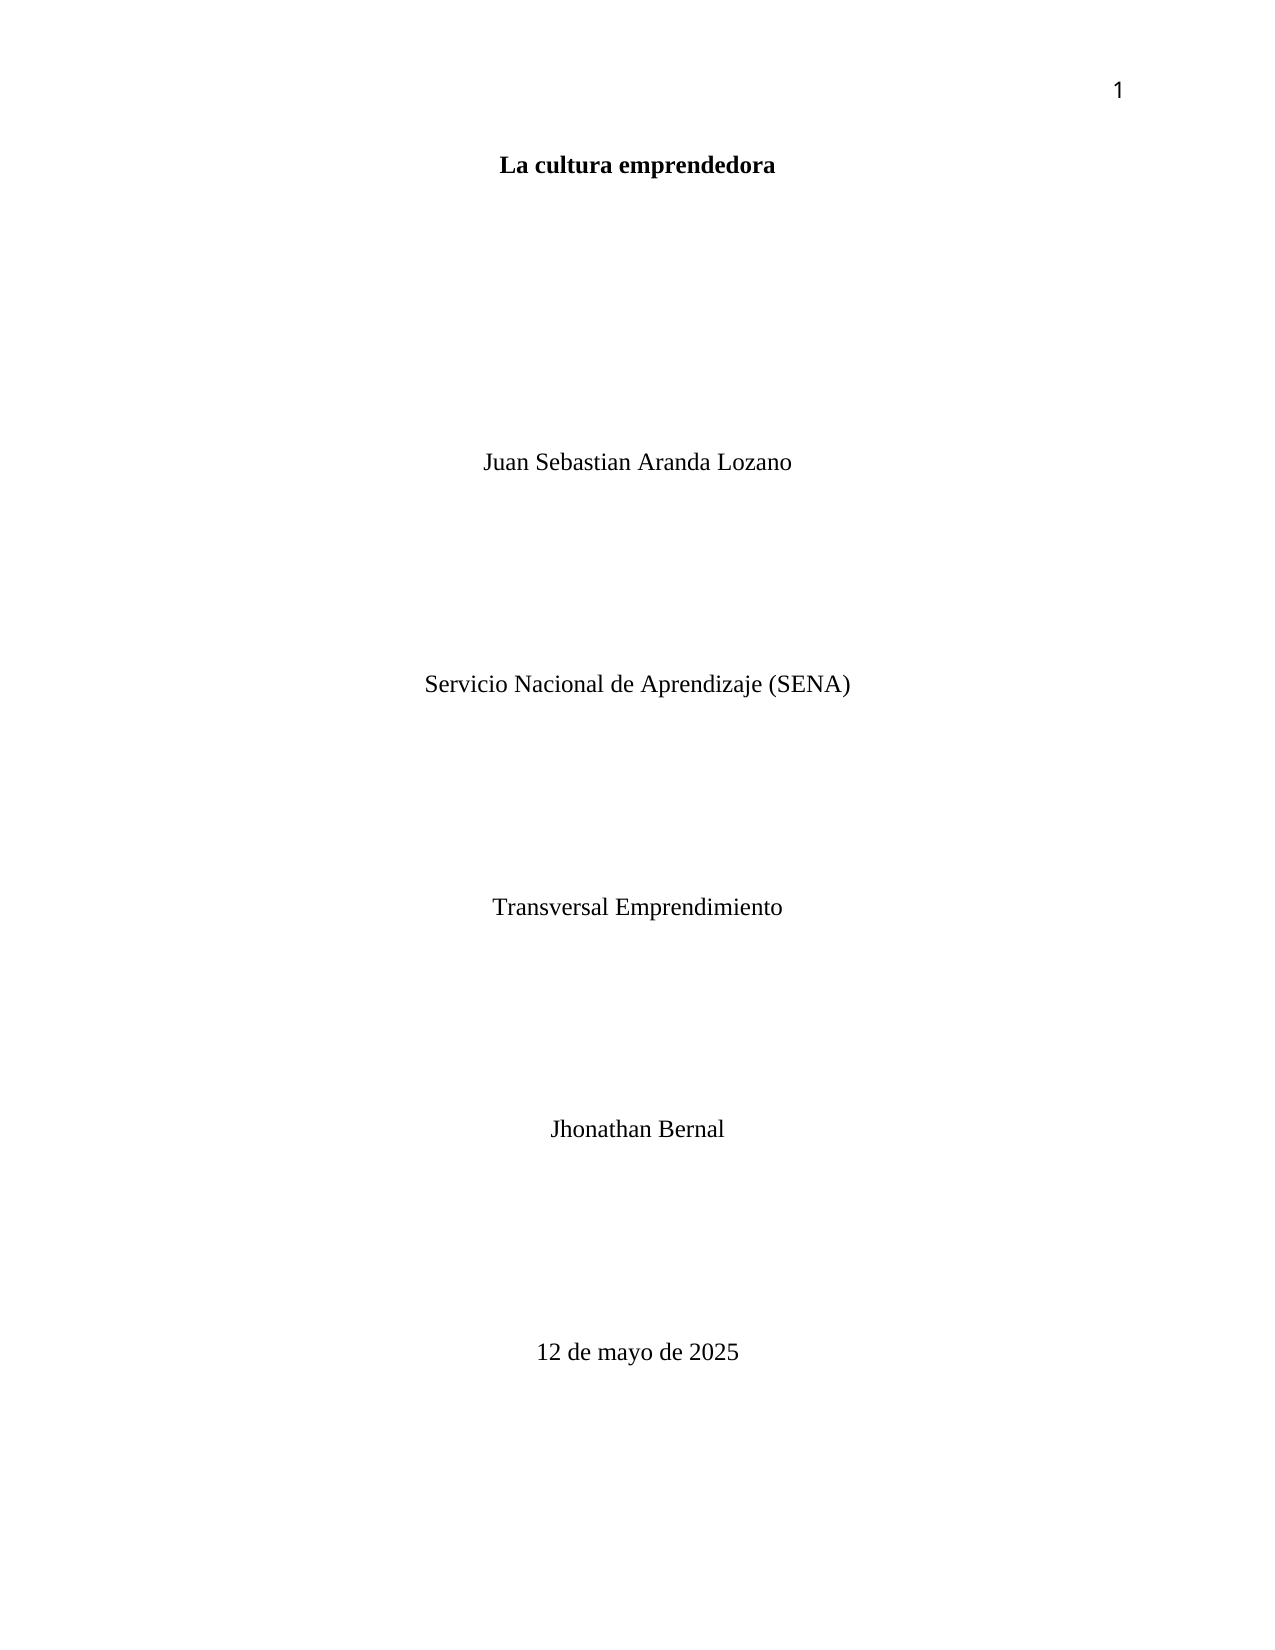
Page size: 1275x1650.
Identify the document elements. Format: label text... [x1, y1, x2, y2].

text Servicio Nacional de Aprendizaje (SENA) [150, 669, 1125, 698]
text Jhonathan Bernal [150, 1114, 1125, 1143]
text Transversal Emprendimiento [150, 892, 1125, 920]
text 12 de mayo de 2025 [150, 1337, 1125, 1365]
text Juan Sebastian Aranda Lozano [150, 447, 1125, 475]
text La cultura emprendedora [150, 150, 1125, 179]
